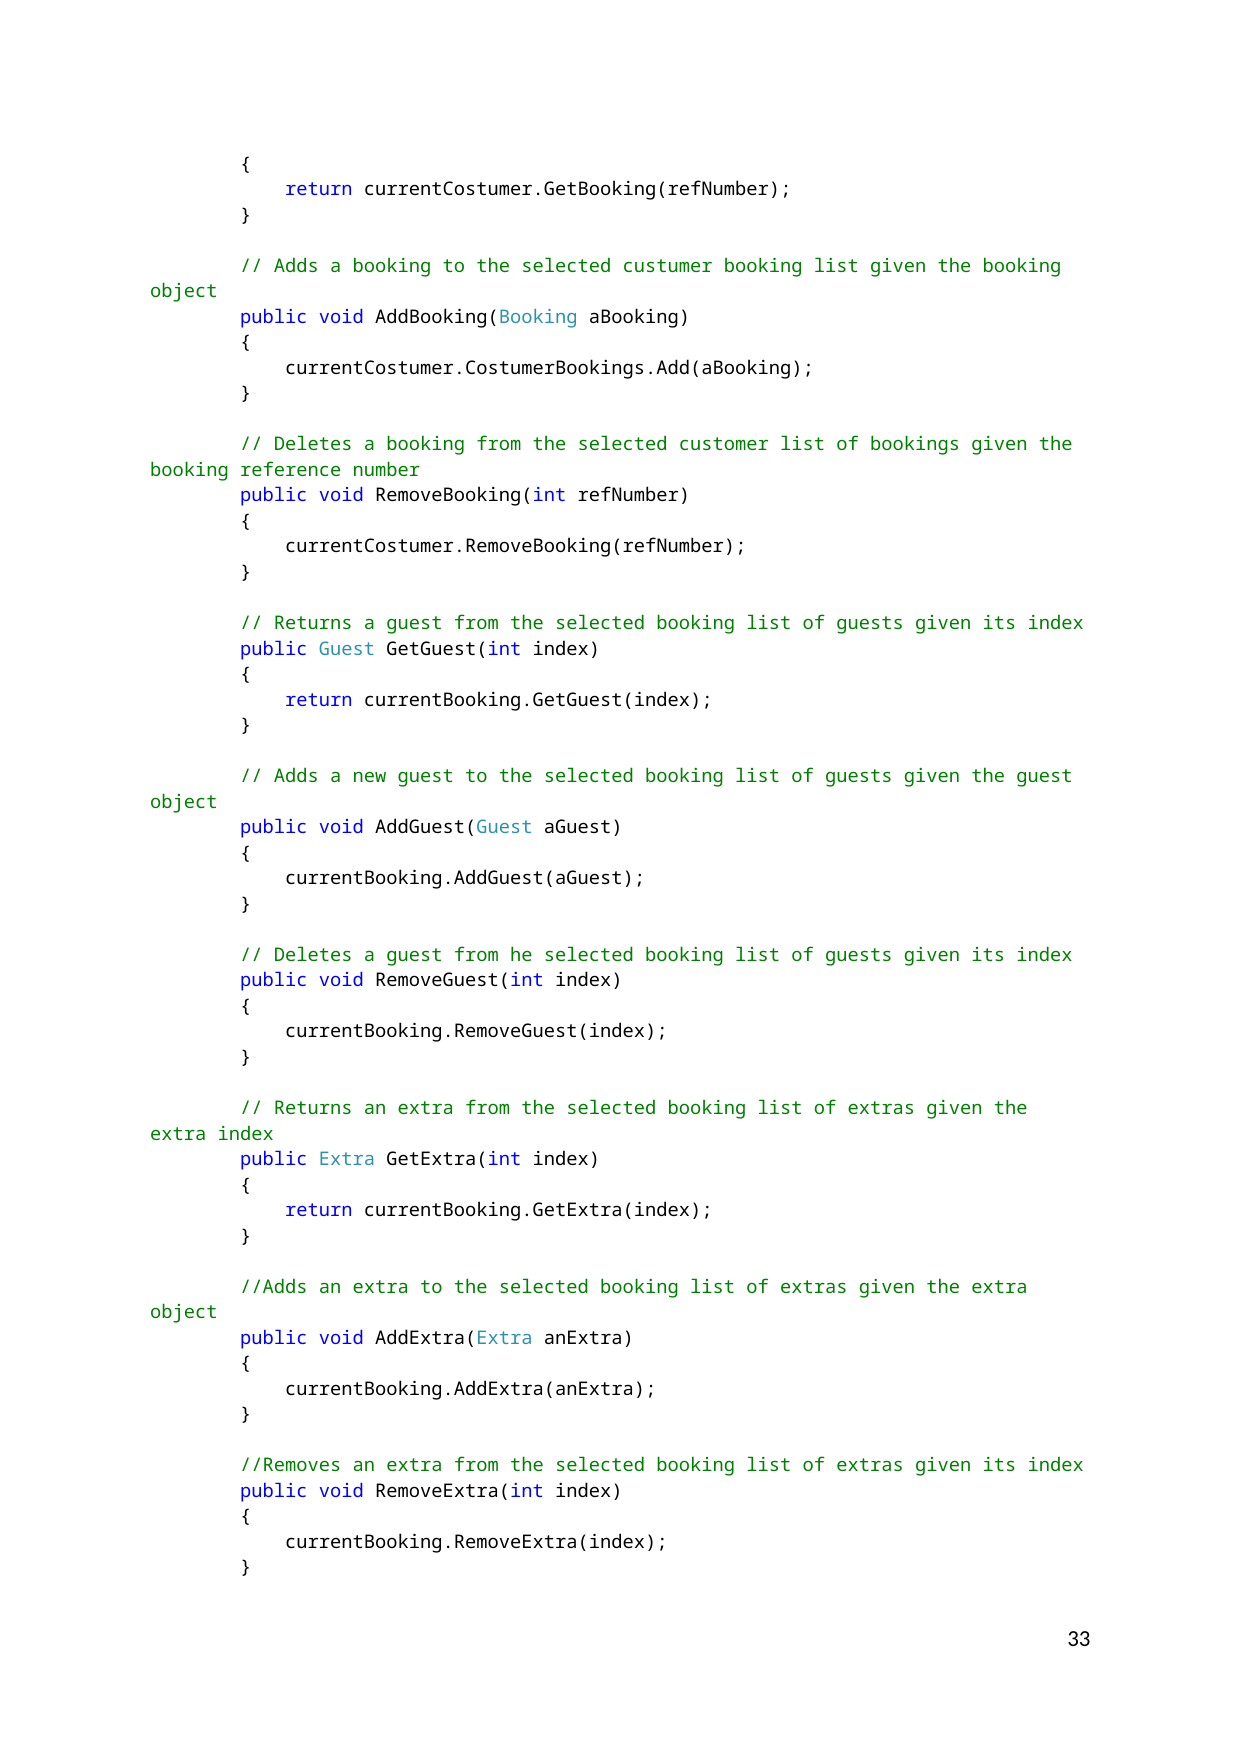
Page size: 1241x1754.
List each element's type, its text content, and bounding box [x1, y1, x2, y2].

text // Adds a booking to the selected custumer booking list given the booking object [150, 252, 1090, 303]
text return currentBooking.GetExtra(index); [150, 1196, 1090, 1222]
text public Extra GetExtra(int index) [150, 1145, 1090, 1171]
text { [150, 1171, 1090, 1196]
text { [150, 839, 1090, 864]
text } [150, 890, 1090, 916]
text } [150, 1043, 1090, 1069]
text } [150, 711, 1090, 737]
text { [150, 329, 1090, 354]
text // Deletes a booking from the selected customer list of bookings given the booking reference number [150, 431, 1090, 482]
text //Removes an extra from the selected booking list of extras given its index [150, 1452, 1090, 1477]
text return currentBooking.GetGuest(index); [150, 686, 1090, 711]
text currentBooking.RemoveExtra(index); [150, 1528, 1090, 1554]
text } [150, 558, 1090, 584]
text currentCostumer.RemoveBooking(refNumber); [150, 533, 1090, 558]
text currentCostumer.CostumerBookings.Add(aBooking); [150, 354, 1090, 380]
text } [150, 201, 1090, 227]
text } [150, 380, 1090, 405]
text { [150, 507, 1090, 533]
text public void RemoveGuest(int index) [150, 967, 1090, 992]
text public void RemoveBooking(int refNumber) [150, 482, 1090, 507]
text // Deletes a guest from he selected booking list of guests given its index [150, 941, 1090, 967]
text { [150, 150, 1090, 176]
text // Adds a new guest to the selected booking list of guests given the guest object [150, 762, 1090, 813]
text return currentCostumer.GetBooking(refNumber); [150, 176, 1090, 201]
text public void RemoveExtra(int index) [150, 1477, 1090, 1503]
text { [150, 992, 1090, 1018]
text public void AddExtra(Extra anExtra) [150, 1324, 1090, 1349]
text // Returns a guest from the selected booking list of guests given its index [150, 609, 1090, 635]
text currentBooking.AddExtra(anExtra); [150, 1375, 1090, 1401]
text currentBooking.AddGuest(aGuest); [150, 864, 1090, 890]
text public void AddBooking(Booking aBooking) [150, 303, 1090, 329]
text currentBooking.RemoveGuest(index); [150, 1018, 1090, 1043]
text } [150, 1222, 1090, 1247]
text } [150, 1401, 1090, 1426]
text { [150, 1349, 1090, 1375]
text //Adds an extra to the selected booking list of extras given the extra object [150, 1273, 1090, 1324]
text { [150, 660, 1090, 686]
text // Returns an extra from the selected booking list of extras given the extra index [150, 1094, 1090, 1145]
text } [150, 1554, 1090, 1579]
text { [150, 1503, 1090, 1528]
text public Guest GetGuest(int index) [150, 635, 1090, 660]
text public void AddGuest(Guest aGuest) [150, 813, 1090, 839]
